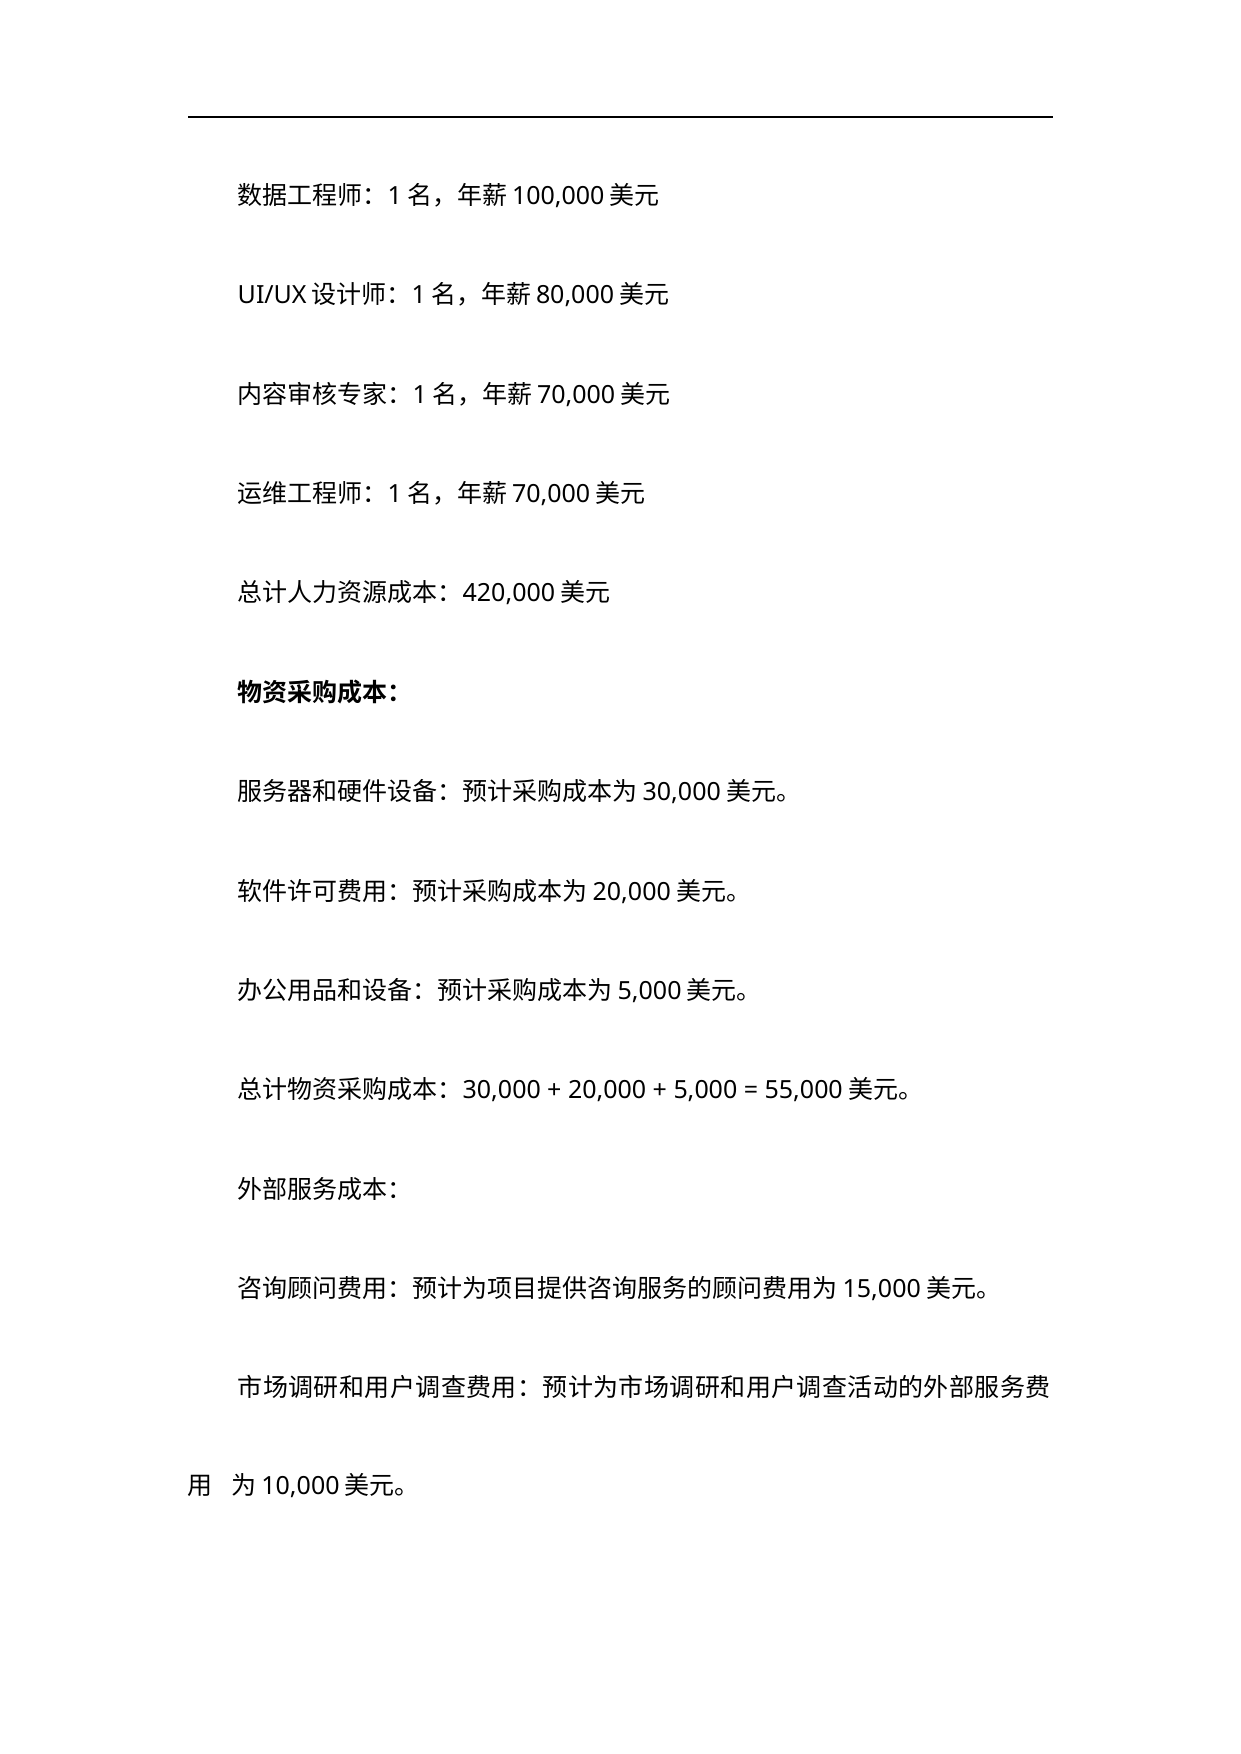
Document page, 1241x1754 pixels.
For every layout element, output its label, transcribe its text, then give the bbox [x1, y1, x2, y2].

text 数据工程师：1名，年薪100,000美元 [187, 161, 1053, 226]
text 办公用品和设备：预计采购成本为5,000美元。 [187, 956, 1053, 1021]
text 总计物资采购成本：30,000 + 20,000 + 5,000 = 55,000美元。 [187, 1055, 1053, 1120]
text 服务器和硬件设备：预计采购成本为30,000美元。 [187, 757, 1053, 822]
text 内容审核专家：1名，年薪70,000美元 [187, 360, 1053, 425]
text 运维工程师：1名，年薪70,000美元 [187, 459, 1053, 524]
text 外部服务成本： [187, 1155, 1053, 1220]
text 咨询顾问费用：预计为项目提供咨询服务的顾问费用为15,000美元。 [187, 1254, 1053, 1319]
text 物资采购成本： [187, 658, 1053, 723]
text 软件许可费用：预计采购成本为20,000美元。 [187, 857, 1053, 922]
text 总计人力资源成本：420,000美元 [187, 558, 1053, 623]
text 市场调研和用户调查费用：预计为市场调研和用户调查活动的外部服务费用 为10,000美元。 [187, 1353, 1053, 1516]
text UI/UX设计师：1名，年薪80,000美元 [187, 260, 1053, 325]
